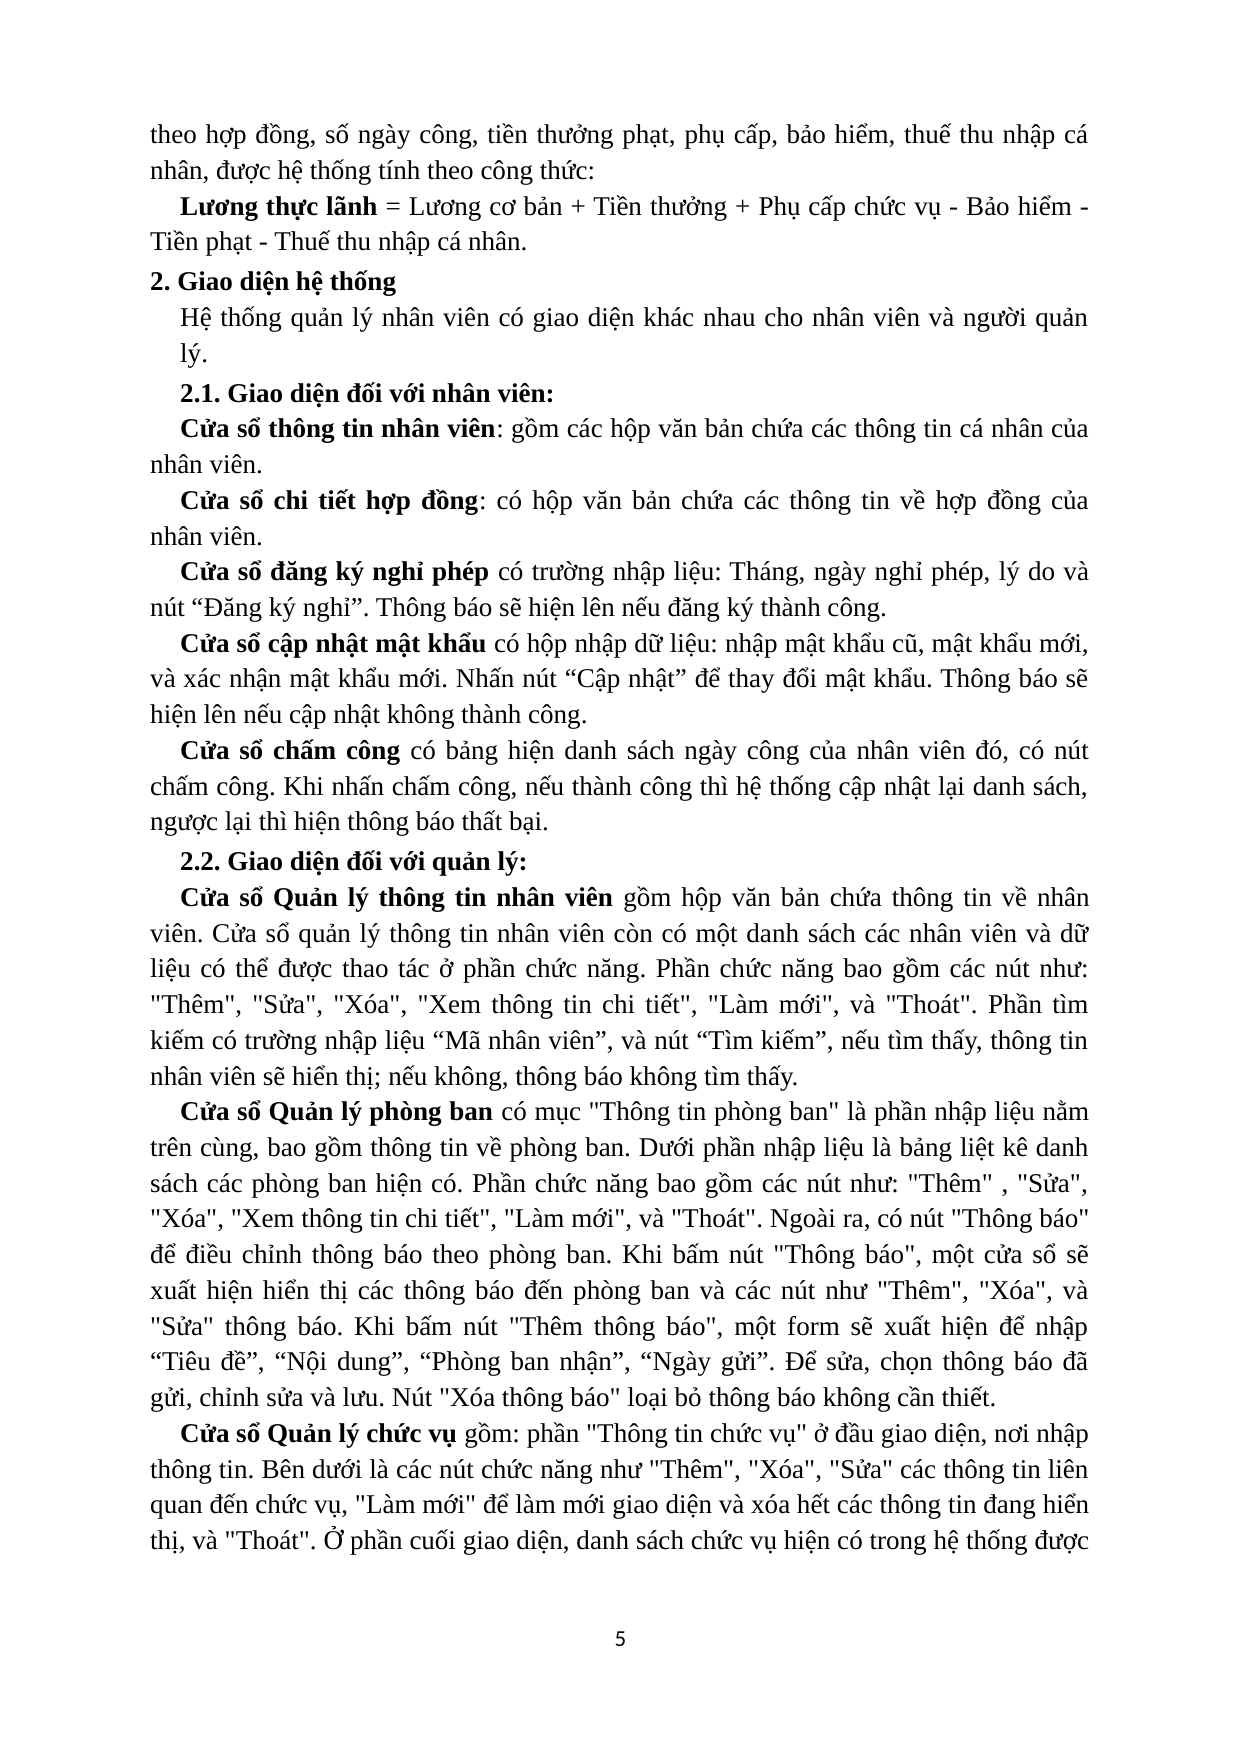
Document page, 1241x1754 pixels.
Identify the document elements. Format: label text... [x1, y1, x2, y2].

subtitle 2. Giao diện hệ thống [150, 265, 1090, 296]
text 2.2. Giao diện đối với quản lý: [180, 845, 1090, 876]
text Cửa sổ cập nhật mật khẩu có hộp nhập dữ liệu: nhập mật khẩu cũ, mật khẩu mới, và xác nhận mật khẩu mới. Nhấn nút “Cập nhật” để thay đổi mật khẩu. Thông báo sẽ hiện lên nếu cập nhật không thành công. [150, 627, 1090, 729]
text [150, 1417, 1090, 1555]
text Hệ thống quản lý nhân viên có giao diện khác nhau cho nhân viên và người quản lý. [180, 301, 1090, 368]
text Cửa sổ Quản lý thông tin nhân viên gồm hộp văn bản chứa thông tin về nhân viên. Cửa sổ quản lý thông tin nhân viên còn có một danh sách các nhân viên và dữ liệu có thể được thao tác ở phần chức năng. Phần chức năng bao gồm các nút như: "Thêm", "Sửa", "Xóa", "Xem thông tin chi tiết", "Làm mới", và "Thoát". Phần tìm kiếm có trường nhập liệu “Mã nhân viên”, và nút “Tìm kiếm”, nếu tìm thấy, thông tin nhân viên sẽ hiển thị; nếu không, thông báo không tìm thấy. [150, 881, 1090, 1091]
text Cửa sổ thông tin nhân viên: gồm các hộp văn bản chứa các thông tin cá nhân của nhân viên. [150, 412, 1090, 479]
text Cửa sổ đăng ký nghỉ phép có trường nhập liệu: Tháng, ngày nghỉ phép, lý do và nút “Đăng ký nghỉ”. Thông báo sẽ hiện lên nếu đăng ký thành công. [150, 555, 1090, 622]
text Cửa sổ chấm công có bảng hiện danh sách ngày công của nhân viên đó, có nút chấm công. Khi nhấn chấm công, nếu thành công thì hệ thống cập nhật lại danh sách, ngược lại thì hiện thông báo thất bại. [150, 734, 1090, 837]
text Cửa sổ Quản lý phòng ban có mục "Thông tin phòng ban" là phần nhập liệu nằm trên cùng, bao gồm thông tin về phòng ban. Dưới phần nhập liệu là bảng liệt kê danh sách các phòng ban hiện có. Phần chức năng bao gồm các nút như: "Thêm" , "Sửa", "Xóa", "Xem thông tin chi tiết", "Làm mới", và "Thoát". Ngoài ra, có nút "Thông báo" để điều chỉnh thông báo theo phòng ban. Khi bấm nút "Thông báo", một cửa sổ sẽ xuất hiện hiển thị các thông báo đến phòng ban và các nút như "Thêm", "Xóa", và "Sửa" thông báo. Khi bấm nút "Thêm thông báo", một form sẽ xuất hiện để nhập “Tiêu đề”, “Nội dung”, “Phòng ban nhận”, “Ngày gửi”. Để sửa, chọn thông báo đã gửi, chỉnh sửa và lưu. Nút "Xóa thông báo" loại bỏ thông báo không cần thiết. [150, 1095, 1090, 1412]
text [150, 118, 1090, 185]
text 2.1. Giao diện đối với nhân viên: [180, 377, 1090, 408]
text Cửa sổ chi tiết hợp đồng: có hộp văn bản chứa các thông tin về hợp đồng của nhân viên. [150, 484, 1090, 551]
text Lương thực lãnh = Lương cơ bản + Tiền thưởng + Phụ cấp chức vụ - Bảo hiểm - Tiền phạt - Thuế thu nhập cá nhân. [150, 190, 1090, 257]
